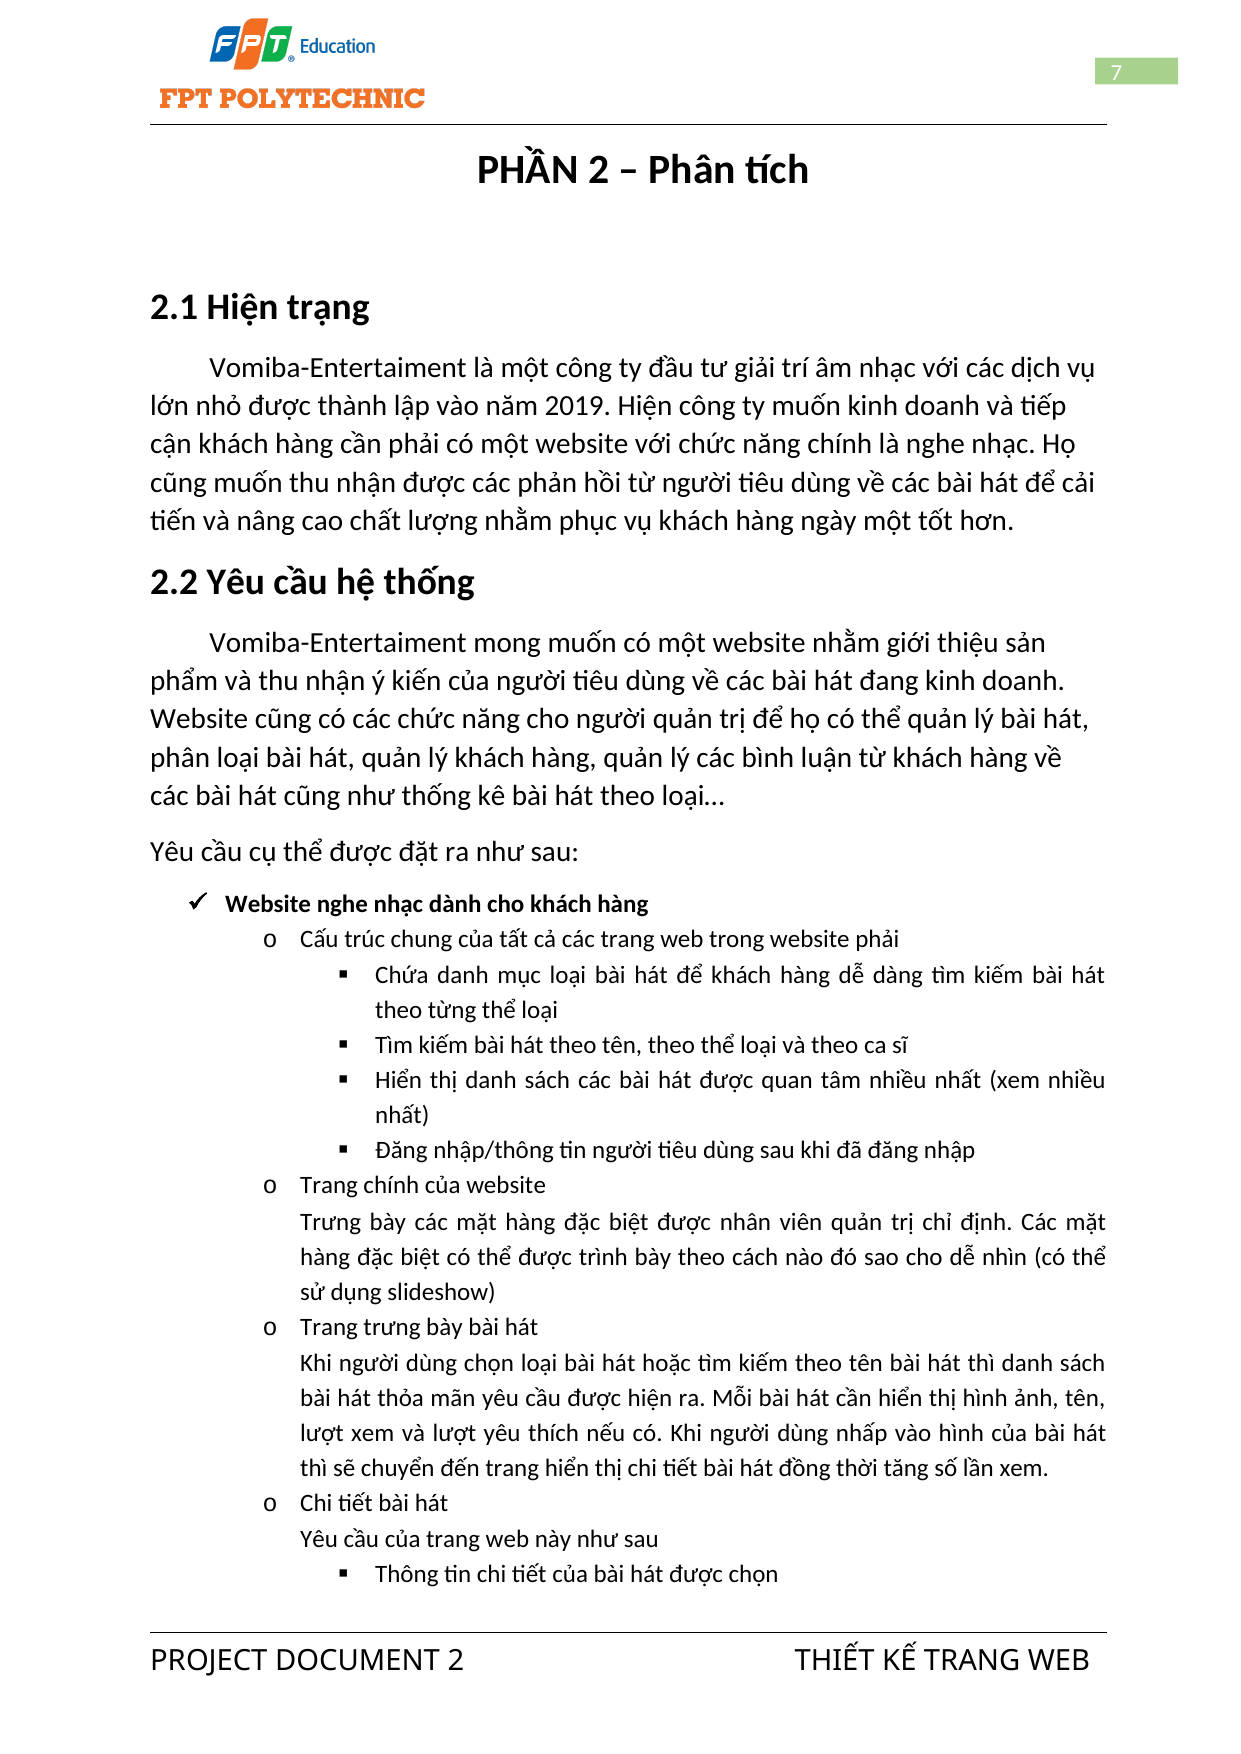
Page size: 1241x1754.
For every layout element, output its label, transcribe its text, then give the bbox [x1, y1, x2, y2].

list Cấu trúc chung của tất cả các trang web trong website phải [262, 923, 1107, 954]
list Trang trưng bày bài hát [262, 1311, 1107, 1342]
list Hiển thị danh sách các bài hát được quan tâm nhiều nhất (xem nhiều nhất) [337, 1064, 1107, 1130]
list Chi tiết bài hát [262, 1487, 1107, 1519]
text PHẦN 2 – Phân tích [150, 143, 1137, 193]
picture [150, 9, 434, 117]
list Trang chính của website [262, 1169, 1107, 1201]
list Trưng bày các mặt hàng đặc biệt được nhân viên quản trị chỉ định. Các mặt hàng đặc biệt có thể được trình bày theo cách nào đó sao cho dễ nhìn (có thể sử dụng slideshow) [300, 1206, 1107, 1306]
list Website nghe nhạc dành cho khách hàng [187, 888, 1107, 918]
text 2.2 Yêu cầu hệ thống [150, 558, 1107, 603]
text 2.1 Hiện trạng [150, 283, 1107, 328]
list Tìm kiếm bài hát theo tên, theo thể loại và theo ca sĩ [337, 1029, 1107, 1060]
list Thông tin chi tiết của bài hát được chọn [337, 1558, 1107, 1589]
text Vomiba-Entertaiment mong muốn có một website nhằm giới thiệu sản phẩm và thu nhận ý kiến của người tiêu dùng về các bài hát đang kinh doanh. Website cũng có các chức năng cho người quản trị để họ có thể quản lý bài hát, phân loại bài hát, quản lý khách hàng, quản lý các bình luận từ khách hàng về các bài hát cũng như thống kê bài hát theo loại… [150, 624, 1107, 813]
text Vomiba-Entertaiment là một công ty đầu tư giải trí âm nhạc với các dịch vụ lớn nhỏ được thành lập vào năm 2019. Hiện công ty muốn kinh doanh và tiếp cận khách hàng cần phải có một website với chức năng chính là nghe nhạc. Họ cũng muốn thu nhận được các phản hồi từ người tiêu dùng về các bài hát để cải tiến và nâng cao chất lượng nhằm phục vụ khách hàng ngày một tốt hơn. [150, 349, 1107, 538]
list Chứa danh mục loại bài hát để khách hàng dễ dàng tìm kiếm bài hát theo từng thể loại [337, 959, 1107, 1025]
text Yêu cầu cụ thể được đặt ra như sau: [150, 833, 1107, 868]
list Đăng nhập/thông tin người tiêu dùng sau khi đã đăng nhập [337, 1134, 1107, 1165]
list Yêu cầu của trang web này như sau [300, 1523, 1107, 1554]
list Khi người dùng chọn loại bài hát hoặc tìm kiếm theo tên bài hát thì danh sách bài hát thỏa mãn yêu cầu được hiện ra. Mỗi bài hát cần hiển thị hình ảnh, tên, lượt xem và lượt yêu thích nếu có. Khi người dùng nhấp vào hình của bài hát thì sẽ chuyển đến trang hiển thị chi tiết bài hát đồng thời tăng số lần xem. [300, 1347, 1107, 1483]
